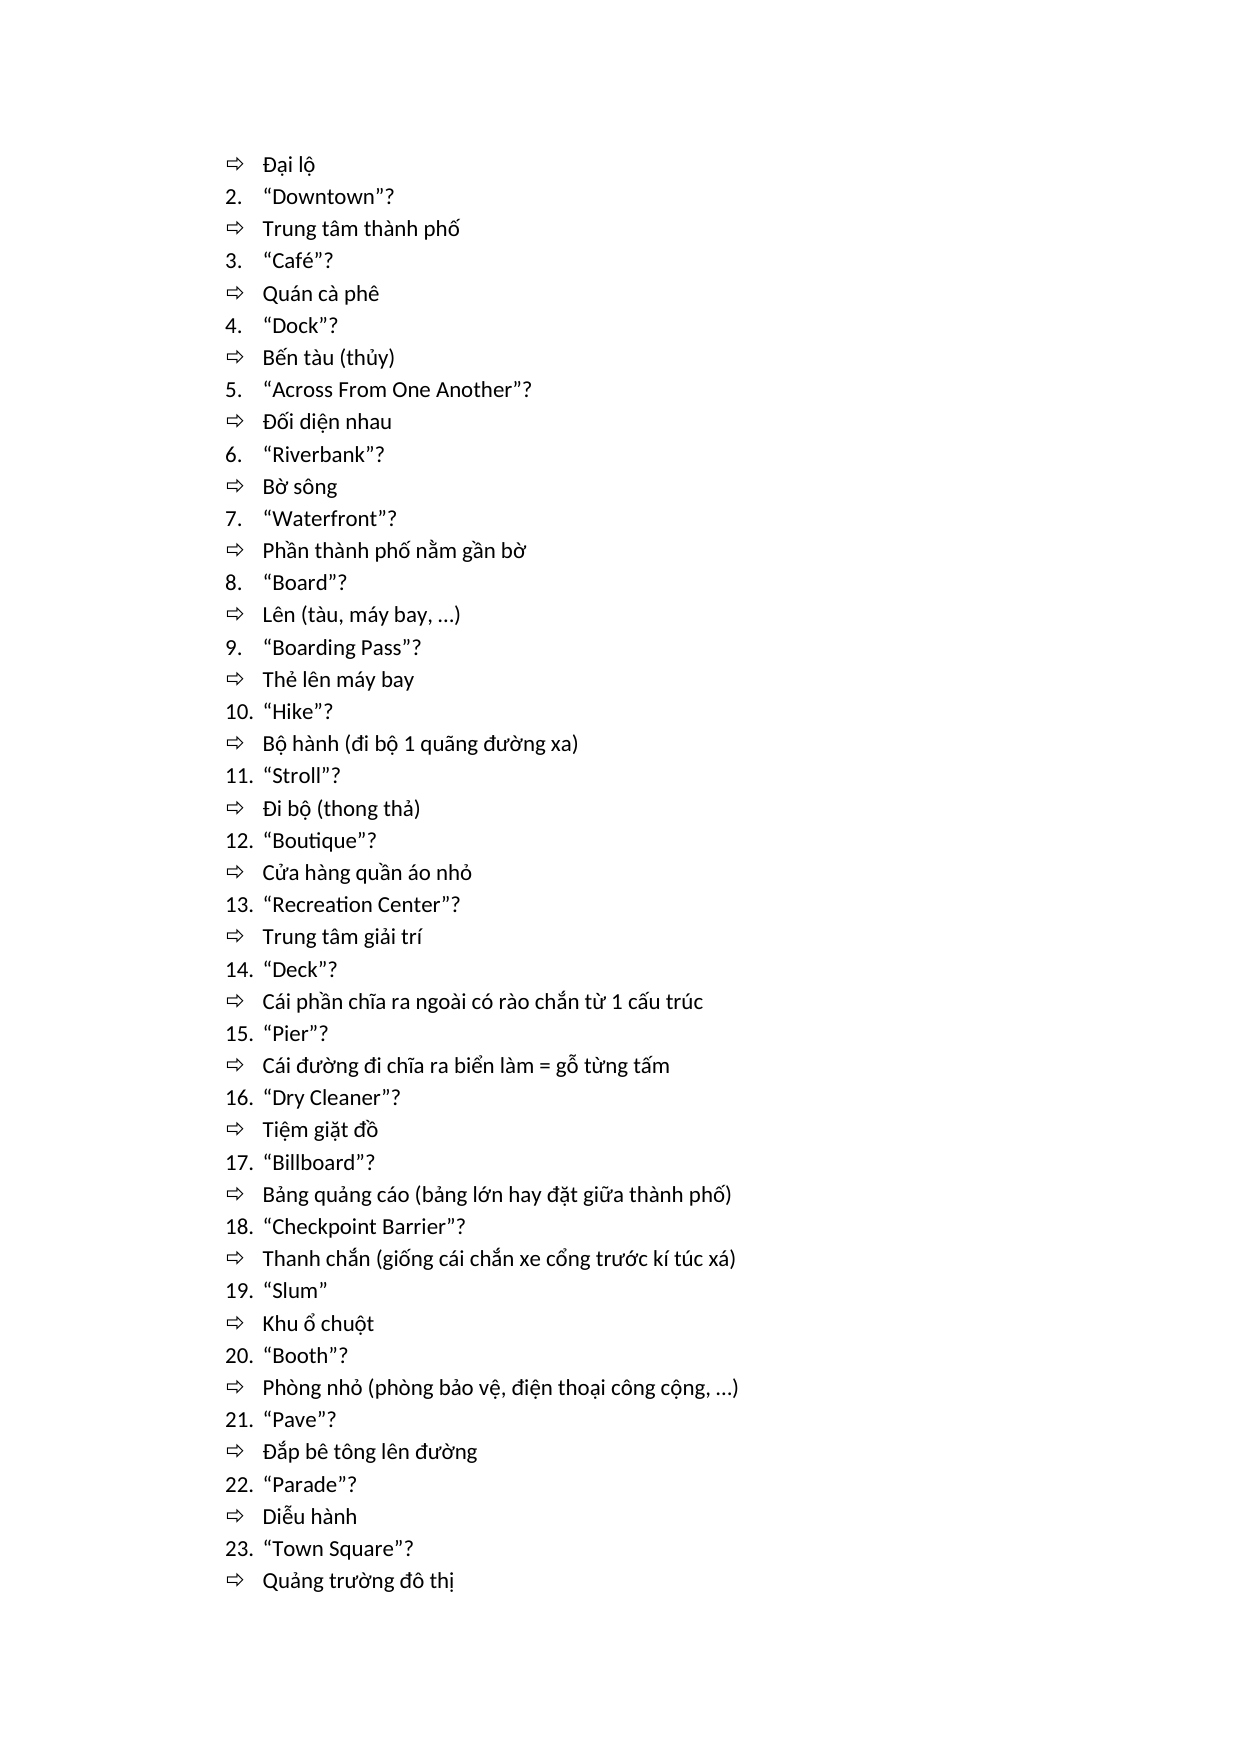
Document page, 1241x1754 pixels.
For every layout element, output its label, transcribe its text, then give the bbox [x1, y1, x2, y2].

list Quảng trường đô thị [225, 1566, 1090, 1594]
list “Town Square”? [225, 1534, 1090, 1562]
list Diễu hành [225, 1502, 1090, 1530]
list “Pave”? [225, 1405, 1090, 1433]
list Đi bộ (thong thả) [225, 794, 1090, 822]
list Bảng quảng cáo (bảng lớn hay đặt giữa thành phố) [225, 1180, 1090, 1208]
list “Riverbank”? [225, 440, 1090, 468]
list Đắp bê tông lên đường [225, 1437, 1090, 1466]
list “Hike”? [225, 697, 1090, 725]
list Trung tâm thành phố [225, 214, 1090, 242]
list “Boarding Pass”? [225, 633, 1090, 661]
list Tiệm giặt đồ [225, 1116, 1090, 1144]
list “Board”? [225, 568, 1090, 596]
list “Waterfront”? [225, 504, 1090, 532]
list Trung tâm giải trí [225, 922, 1090, 951]
list “Pier”? [225, 1019, 1090, 1047]
list Lên (tàu, máy bay, …) [225, 601, 1090, 629]
list “Recreation Center”? [225, 890, 1090, 918]
list “Slum” [225, 1277, 1090, 1304]
list Bộ hành (đi bộ 1 quãng đường xa) [225, 729, 1090, 757]
list Phần thành phố nằm gần bờ [225, 536, 1090, 564]
list Cái phần chĩa ra ngoài có rào chắn từ 1 cấu trúc [225, 987, 1090, 1015]
list Đại lộ [225, 150, 1090, 178]
list “Stroll”? [225, 762, 1090, 789]
list “Booth”? [225, 1341, 1090, 1369]
list Bờ sông [225, 472, 1090, 500]
list Cửa hàng quần áo nhỏ [225, 858, 1090, 886]
list Thẻ lên máy bay [225, 665, 1090, 693]
list “Parade”? [225, 1470, 1090, 1498]
list “Downtown”? [225, 182, 1090, 210]
list “Boutique”? [225, 826, 1090, 854]
list Khu ổ chuột [225, 1309, 1090, 1337]
list “Dry Cleaner”? [225, 1083, 1090, 1111]
list “Café”? [225, 247, 1090, 274]
list Đối diện nhau [225, 407, 1090, 436]
list Thanh chắn (giống cái chắn xe cổng trước kí túc xá) [225, 1244, 1090, 1272]
list “Checkpoint Barrier”? [225, 1212, 1090, 1240]
list Cái đường đi chĩa ra biển làm = gỗ từng tấm [225, 1051, 1090, 1079]
list “Deck”? [225, 955, 1090, 983]
list “Billboard”? [225, 1148, 1090, 1176]
list Phòng nhỏ (phòng bảo vệ, điện thoại công cộng, …) [225, 1373, 1090, 1401]
list “Dock”? [225, 311, 1090, 339]
list Quán cà phê [225, 279, 1090, 307]
list Bến tàu (thủy) [225, 343, 1090, 371]
list “Across From One Another”? [225, 375, 1090, 403]
